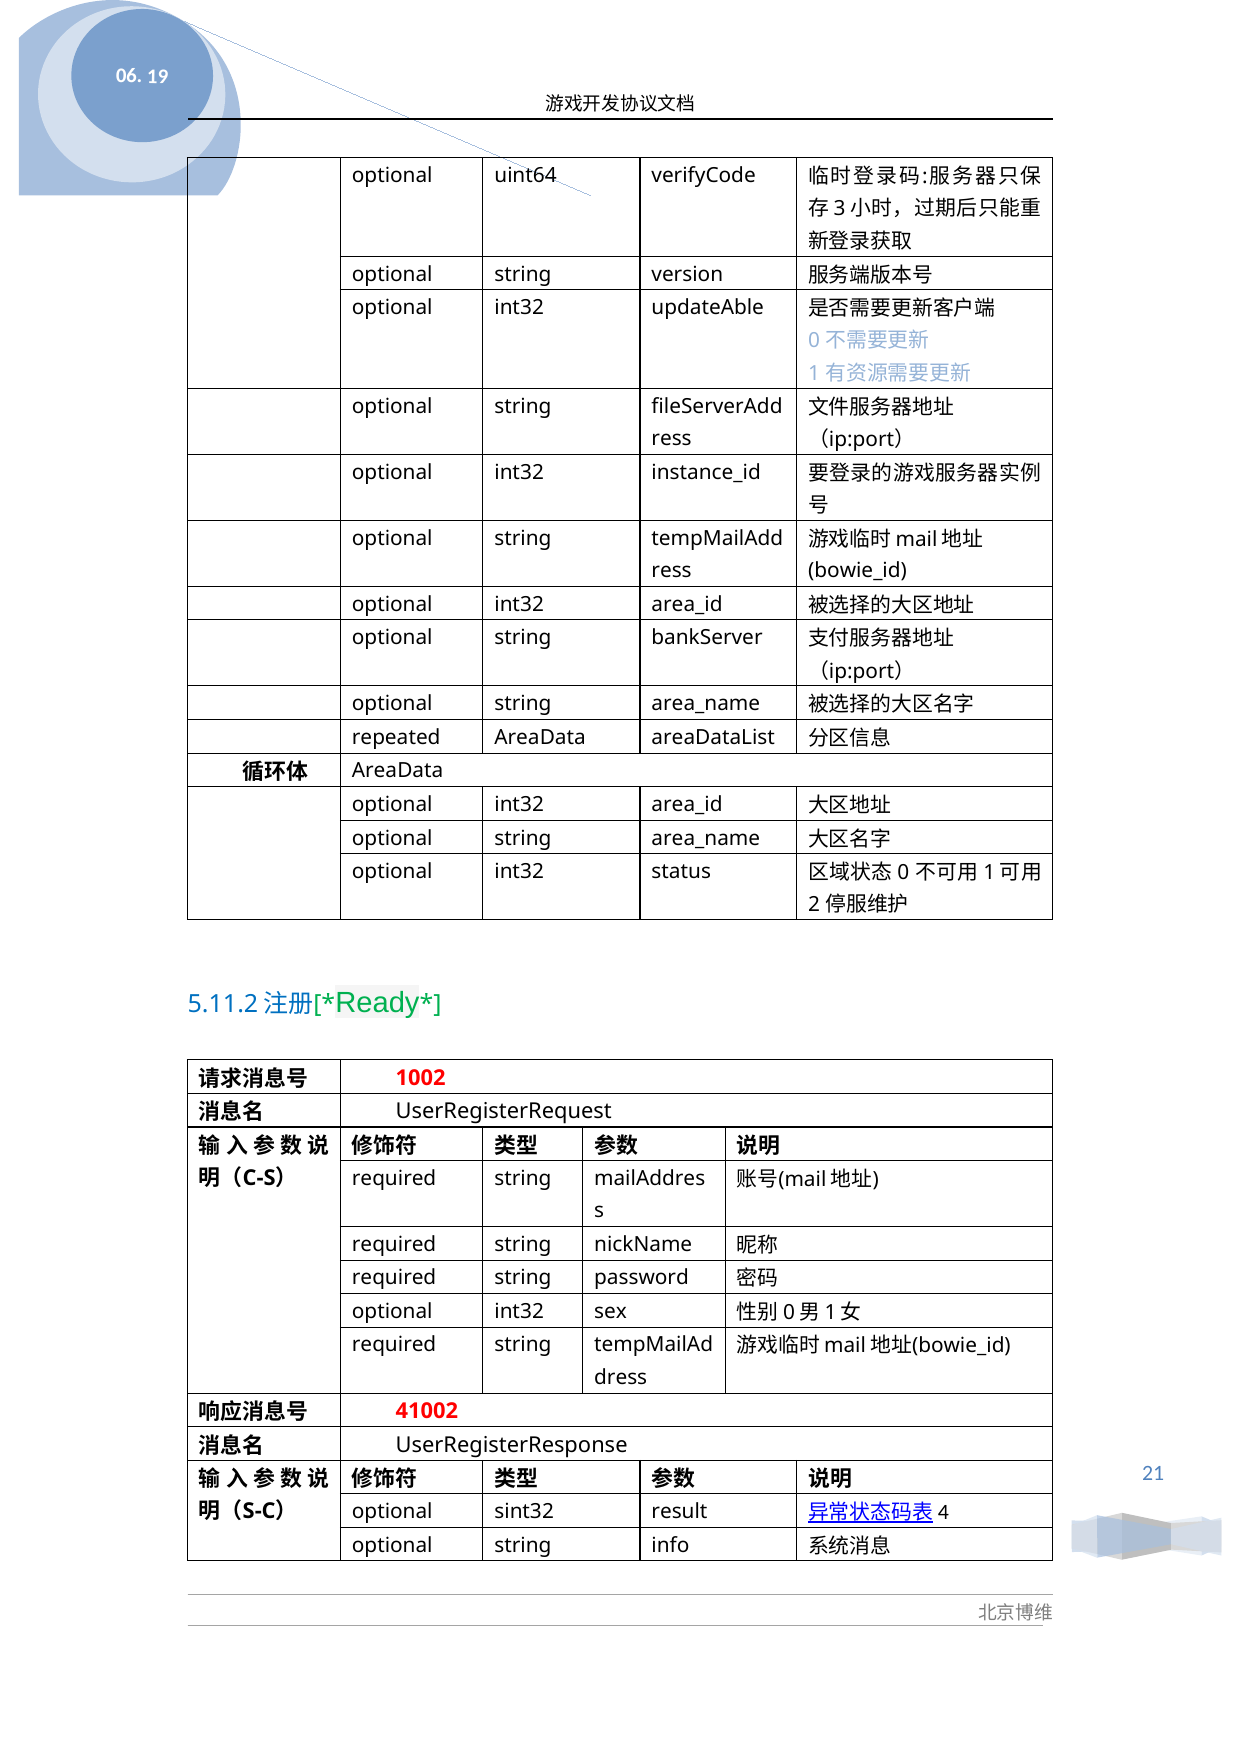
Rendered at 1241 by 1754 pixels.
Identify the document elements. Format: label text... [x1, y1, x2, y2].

table_cell string [483, 521, 639, 586]
table_cell 密码 [726, 1261, 1052, 1293]
table_cell UserRegisterRequest [341, 1094, 1052, 1126]
table_cell version [641, 257, 796, 289]
table_cell fileServerAddress [641, 389, 796, 454]
table_cell required [341, 1227, 482, 1259]
table_cell optional [341, 620, 482, 685]
table_cell optional [341, 1494, 482, 1527]
table_cell result [641, 1494, 796, 1527]
table_cell 响应消息号 [188, 1394, 340, 1426]
table_cell 大区地址 [797, 787, 1052, 819]
table_cell 分区信息 [797, 720, 1052, 752]
table_cell 参数 [583, 1128, 725, 1160]
table_cell [188, 389, 340, 454]
table_cell area_name [641, 686, 796, 719]
table_cell mailAddress [583, 1161, 725, 1226]
table_cell optional [341, 521, 482, 586]
table_cell 说明 [726, 1128, 1052, 1160]
table_cell 说明 [797, 1461, 1052, 1493]
table_cell repeated [341, 720, 482, 752]
table_cell uint64 [483, 158, 639, 256]
table_cell [188, 620, 340, 685]
table_cell 被选择的大区名字 [797, 686, 1052, 719]
table_cell UserRegisterResponse [341, 1427, 1052, 1460]
table_cell 被选择的大区地址 [797, 587, 1052, 619]
table_cell [188, 787, 340, 919]
table_cell 性别 0男 1女 [726, 1294, 1052, 1327]
table_cell optional [341, 257, 482, 289]
table_cell optional [341, 854, 482, 919]
table_cell optional [341, 290, 482, 388]
table_cell int32 [483, 854, 639, 919]
table_cell nickName [583, 1227, 725, 1259]
table_cell tempMailAddress [641, 521, 796, 586]
table_cell int32 [483, 587, 639, 619]
table_cell verifyCode [641, 158, 796, 256]
table_cell AreaData [341, 754, 1052, 786]
table_cell string [483, 1227, 582, 1259]
table_cell optional [341, 1528, 482, 1560]
table_cell 修饰符 [341, 1461, 482, 1493]
table_cell int32 [483, 1294, 582, 1327]
table_cell status [641, 854, 796, 919]
table_cell string [483, 389, 639, 454]
table_cell int32 [483, 787, 639, 819]
table_cell optional [341, 787, 482, 819]
table_cell 要登录的游戏服务器实例号 [797, 455, 1052, 520]
table_cell 输入参数说明（S-C） [188, 1461, 340, 1560]
table_cell 异常状态码表 4 [797, 1494, 1052, 1527]
table_cell sex [583, 1294, 725, 1327]
table_cell required [341, 1161, 482, 1226]
table_cell 类型 [483, 1461, 639, 1493]
table_cell string [483, 1528, 639, 1560]
table_cell required [341, 1328, 482, 1393]
table_cell 游戏临时mail地址(bowie_id) [797, 521, 1052, 586]
table_cell int32 [483, 455, 639, 520]
table_cell 系统消息 [797, 1528, 1052, 1560]
table_cell areaDataList [641, 720, 796, 752]
table_cell string [483, 1161, 582, 1226]
table_cell 服务端版本号 [797, 257, 1052, 289]
table_cell area_name [641, 821, 796, 853]
table_header 请求消息号 [188, 1060, 340, 1093]
table_cell [188, 455, 340, 520]
table_cell 消息名 [188, 1094, 340, 1126]
table_cell area_id [641, 587, 796, 619]
table_cell password [583, 1261, 725, 1293]
table_cell int32 [483, 290, 639, 388]
table_cell string [483, 1261, 582, 1293]
table_cell 输入参数说明（C-S） [188, 1128, 340, 1393]
table_cell 大区名字 [797, 821, 1052, 853]
table_cell 类型 [483, 1128, 582, 1160]
table_cell optional [341, 1294, 482, 1327]
subtitle 5.11.2注册[*Ready*] [187, 969, 1053, 1034]
table_cell [188, 720, 340, 752]
table_cell 账号(mail地址) [726, 1161, 1052, 1226]
table_cell 临时登录码:服务器只保存3小时，过期后只能重新登录获取 [797, 158, 1052, 256]
table_cell 参数 [641, 1461, 796, 1493]
table_cell area_id [641, 787, 796, 819]
table_cell sint32 [483, 1494, 639, 1527]
table_cell required [341, 1261, 482, 1293]
table_cell optional [341, 389, 482, 454]
table_cell AreaData [483, 720, 639, 752]
table_cell optional [341, 587, 482, 619]
table_cell optional [341, 821, 482, 853]
table_cell [188, 587, 340, 619]
table_cell 支付服务器地址 （ip:port） [797, 620, 1052, 685]
table_cell optional [341, 686, 482, 719]
table_cell info [641, 1528, 796, 1560]
table_cell 消息名 [188, 1427, 340, 1460]
table_cell 41002 [341, 1394, 1052, 1426]
table_cell 是否需要更新客户端 0 不需要更新 1 有资源需要更新 [797, 290, 1052, 388]
table_cell string [483, 821, 639, 853]
table_cell [188, 686, 340, 719]
table_cell string [483, 1328, 582, 1393]
table_cell 循环体 [188, 754, 340, 786]
table_cell optional [341, 158, 482, 256]
table_cell [188, 521, 340, 586]
table_cell string [483, 620, 639, 685]
table_cell instance_id [641, 455, 796, 520]
table_cell 区域状态0 不可用1可用2 停服维护 [797, 854, 1052, 919]
table_cell 修饰符 [341, 1128, 482, 1160]
table_cell 文件服务器地址 （ip:port） [797, 389, 1052, 454]
table_cell string [483, 686, 639, 719]
table_cell optional [341, 455, 482, 520]
table_header 1002 [341, 1060, 1052, 1093]
table_cell updateAble [641, 290, 796, 388]
table_cell string [483, 257, 639, 289]
table_cell bankServer [641, 620, 796, 685]
table_cell 昵称 [726, 1227, 1052, 1259]
table_cell 游戏临时mail地址(bowie_id) [726, 1328, 1052, 1393]
table_cell tempMailAddress [583, 1328, 725, 1393]
